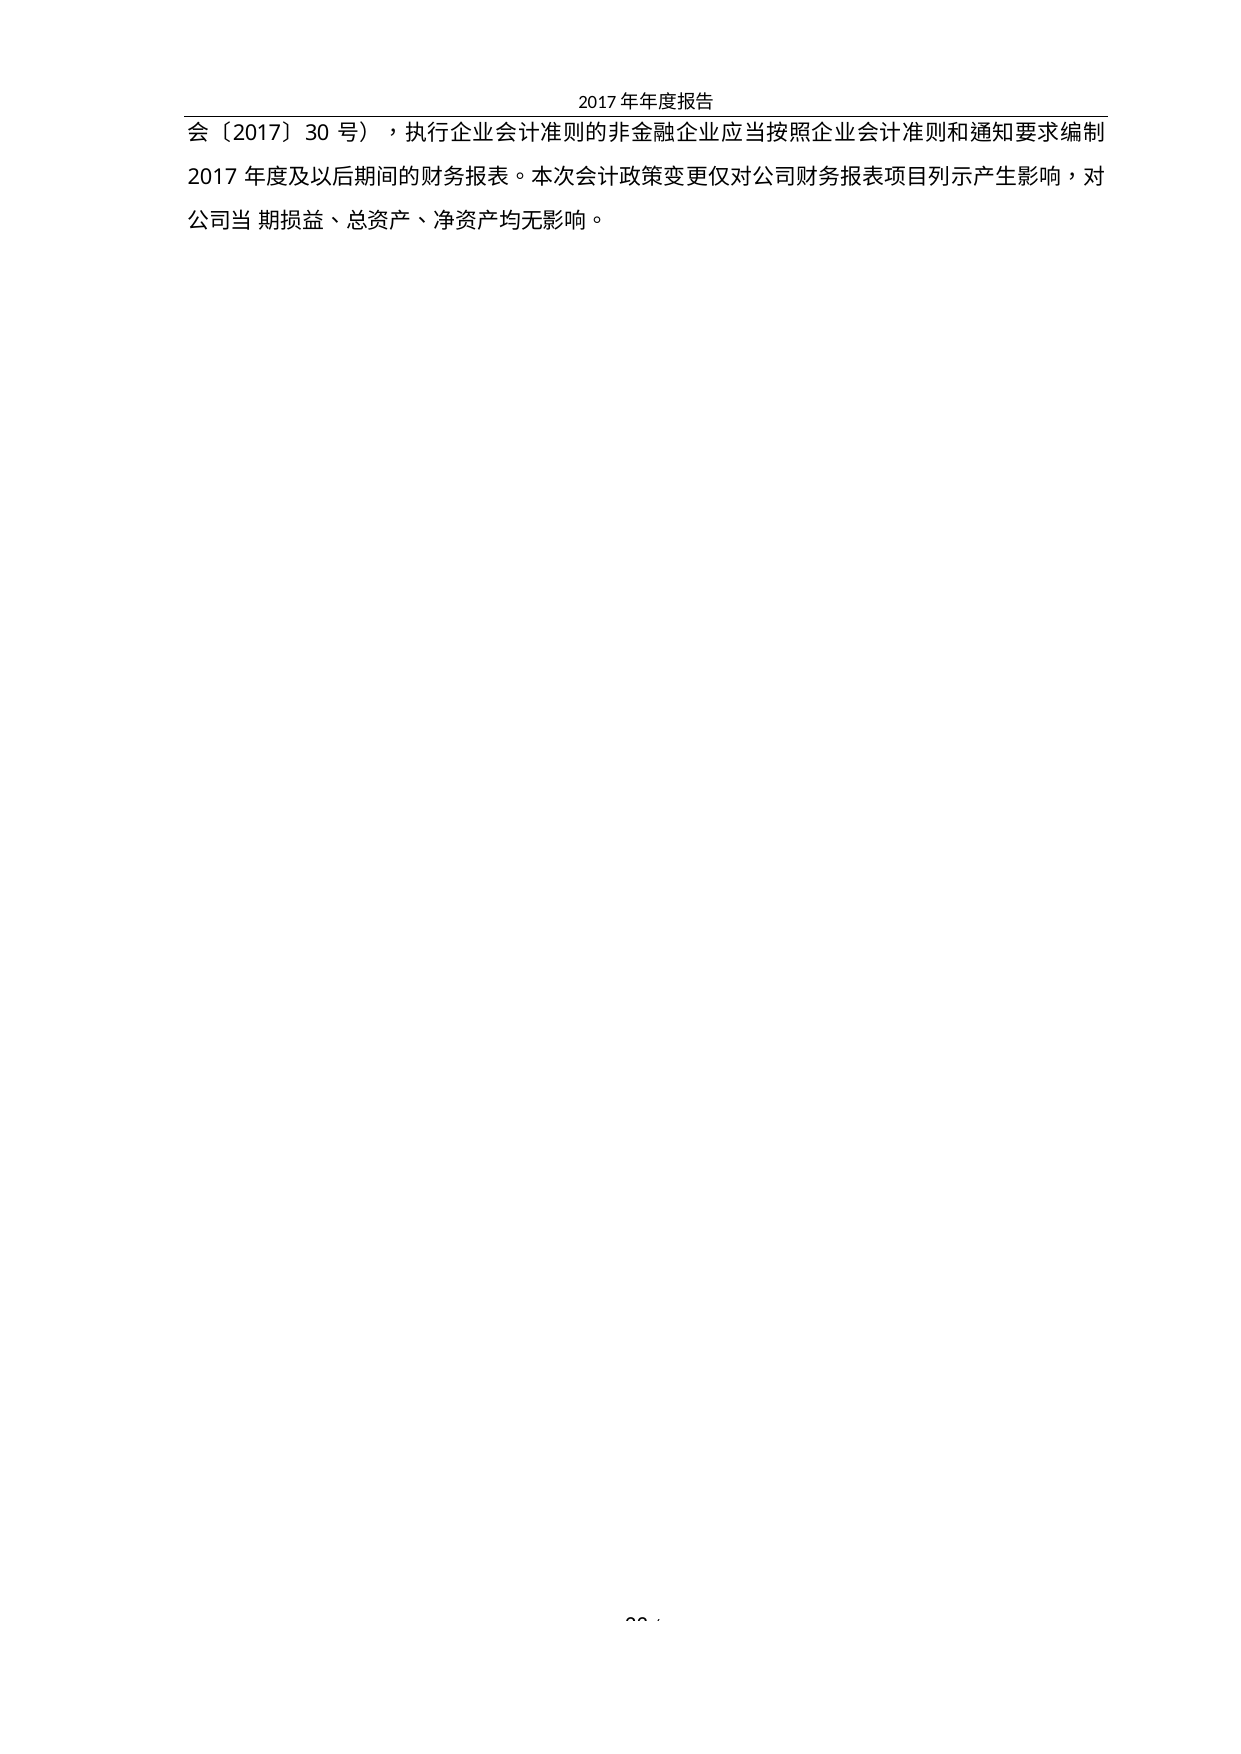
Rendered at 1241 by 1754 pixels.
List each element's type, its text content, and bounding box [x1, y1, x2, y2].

text 会〔2017〕30 号），执行企业会计准则的非金融企业应当按照企业会计准则和通知要求编制 2017 年度及以后期间的财务报表。本次会计政策变更仅对公司财务报表项目列示产生影响，对公司当 期损益、总资产、净资产均无影响。 [187, 117, 1108, 234]
